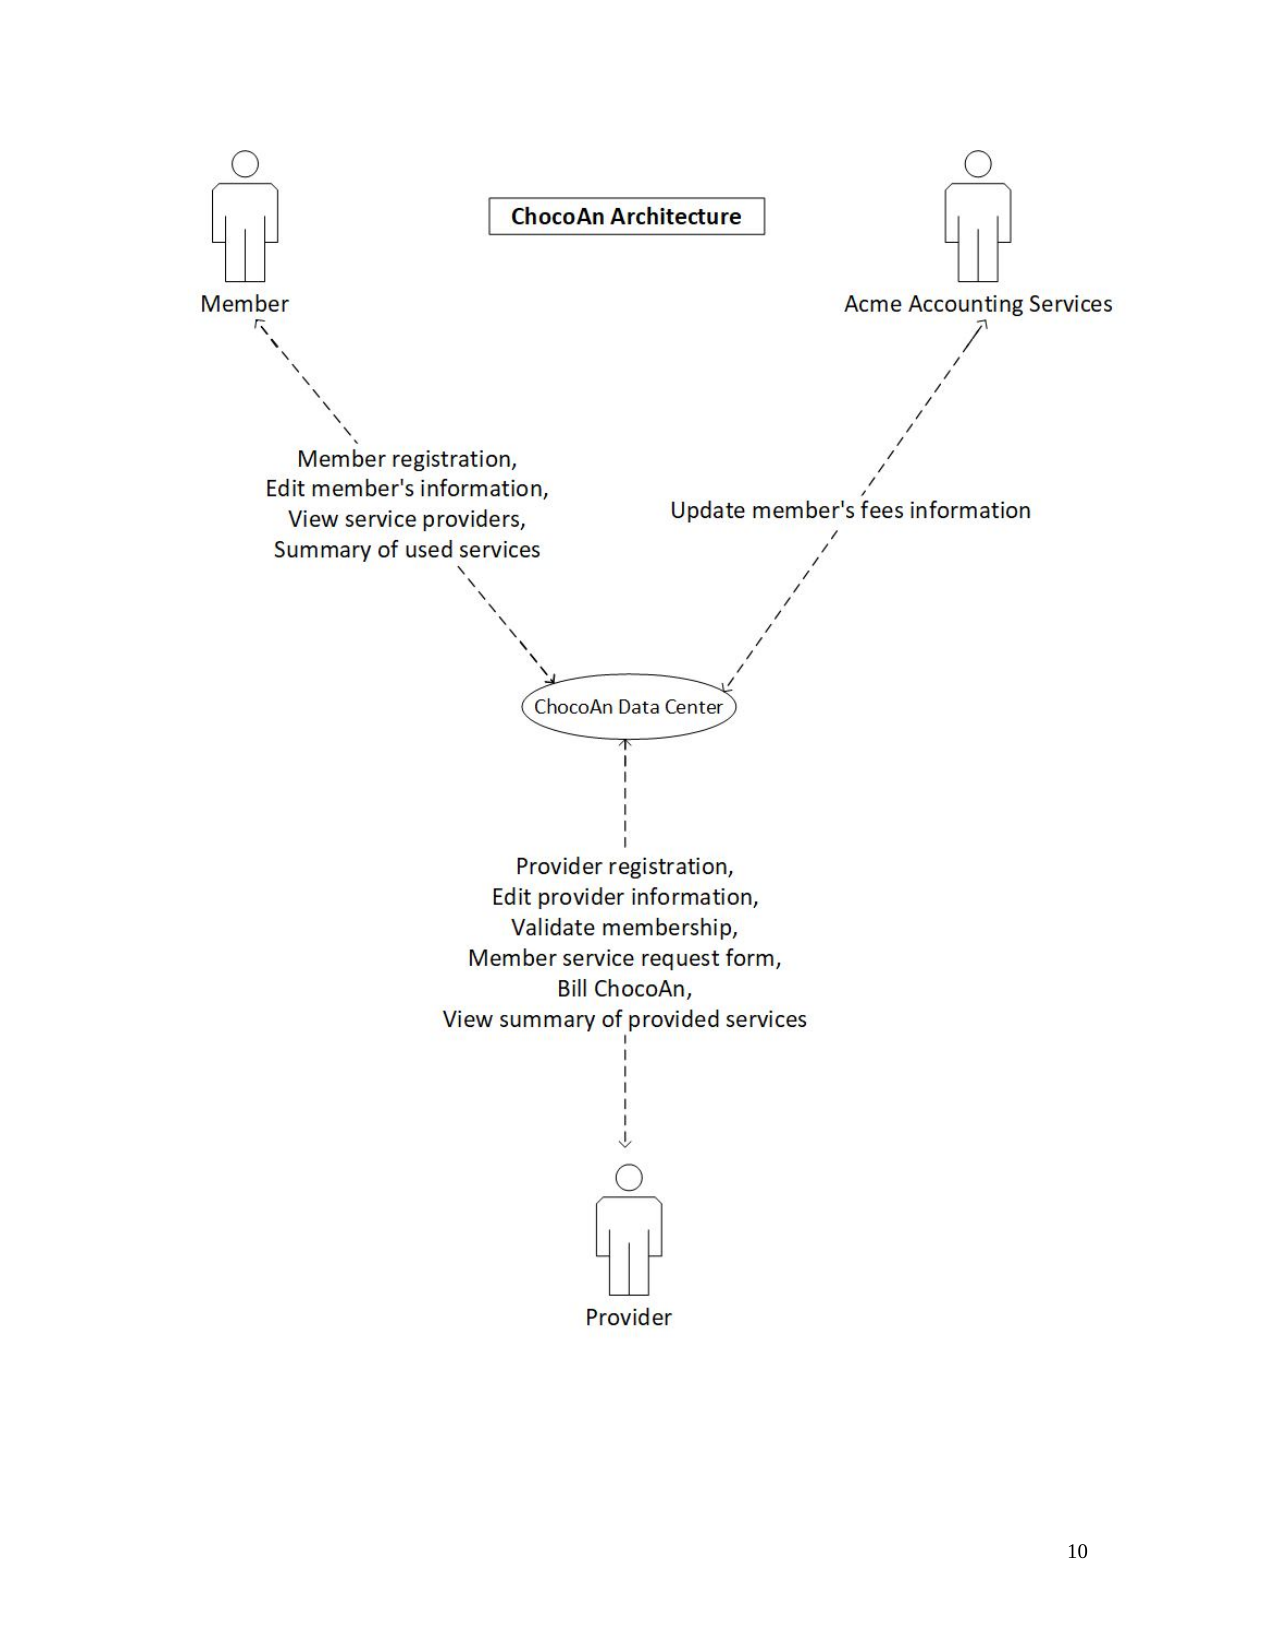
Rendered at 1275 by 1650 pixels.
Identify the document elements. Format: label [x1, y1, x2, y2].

picture [187, 150, 1126, 1346]
